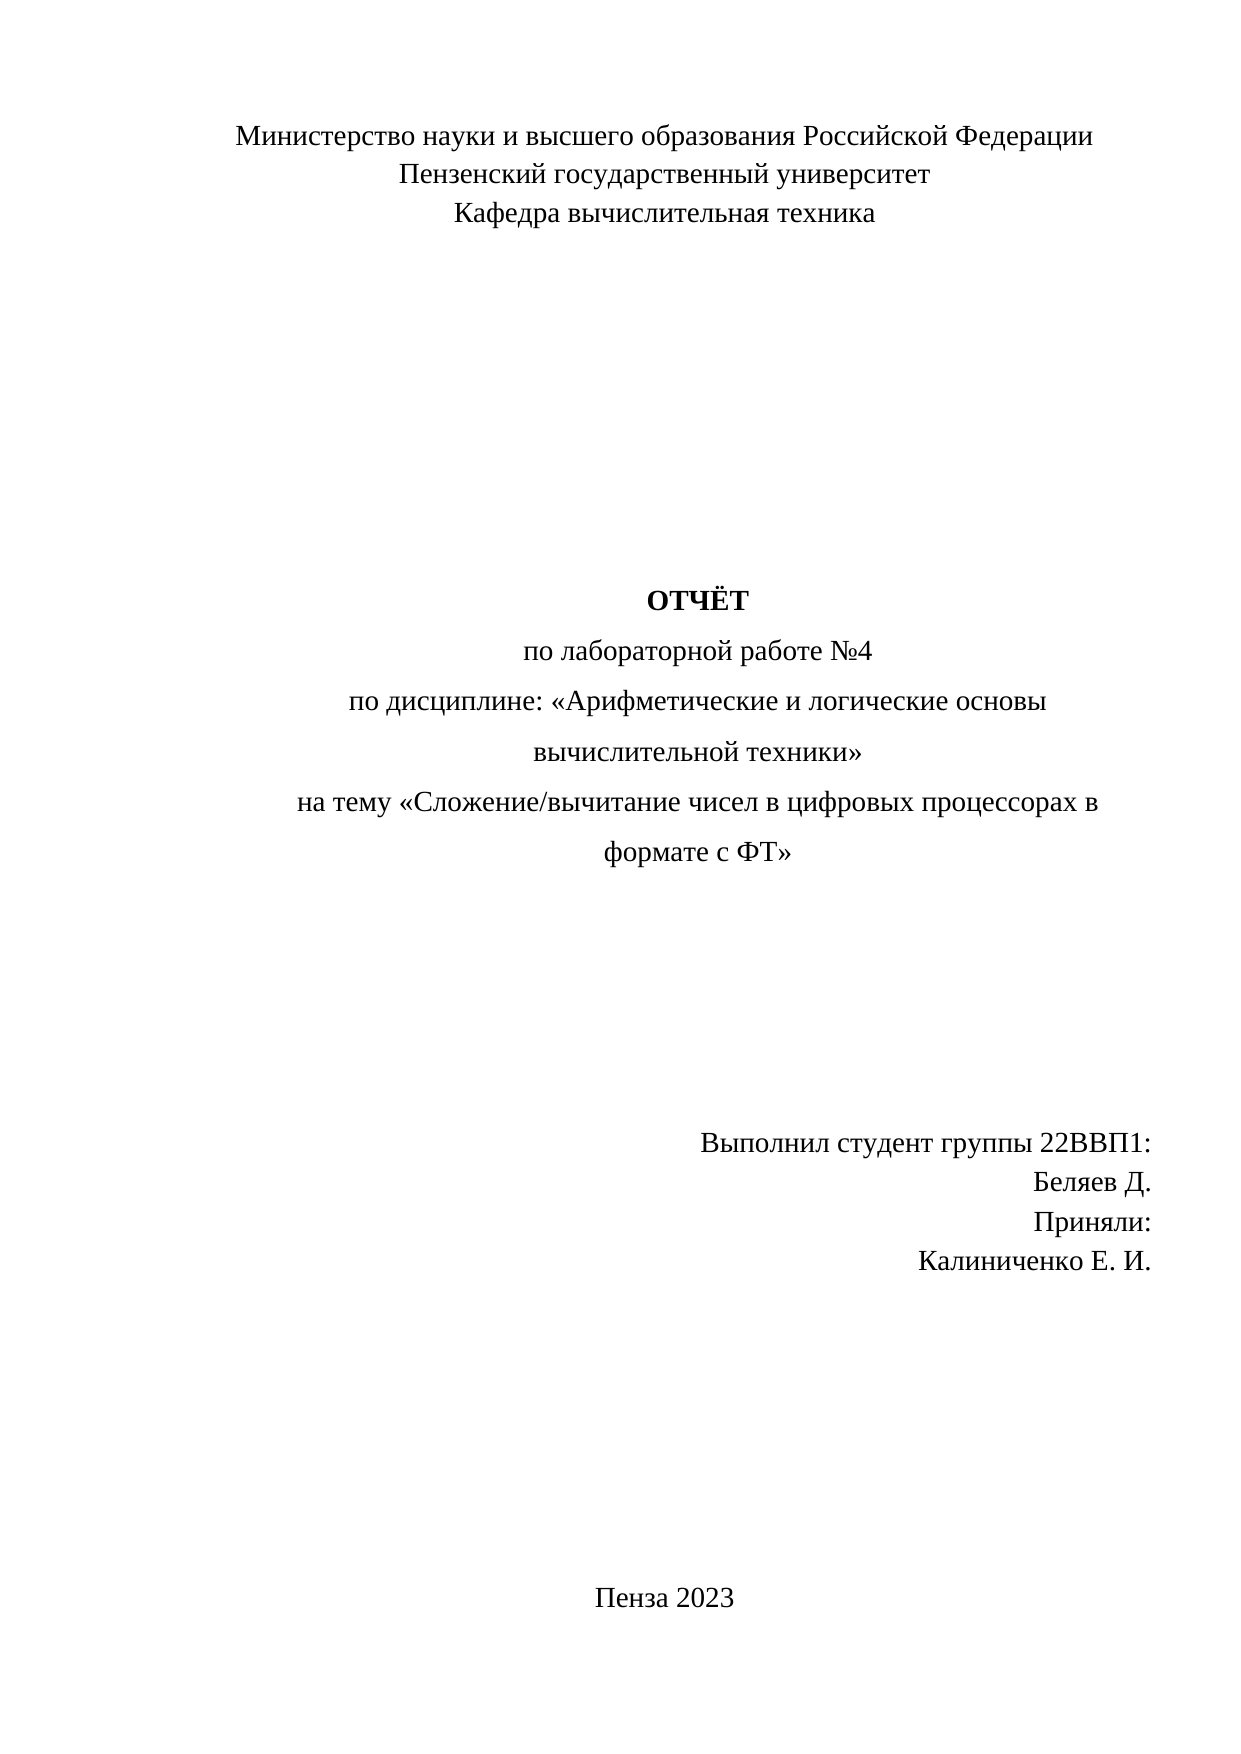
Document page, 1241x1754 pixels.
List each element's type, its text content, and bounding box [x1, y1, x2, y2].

text Приняли: Калиниченко Е. И. [177, 1204, 1152, 1277]
list ОТЧËТ по лабораторной работе №4 по дисциплине: «Арифметические и логические основы вычислительной техники» на тему «Сложение/вычитание чисел в цифровых процессорах в формате с ФТ» [244, 583, 1152, 868]
text Выполнил студент группы 22ВВП1: Беляев Д. [177, 1125, 1152, 1197]
text Пенза 2023 [177, 1581, 1152, 1614]
text Министерство науки и высшего образования Российской Федерации Пензенский государственный университет Кафедра вычислительная техника [177, 118, 1152, 261]
